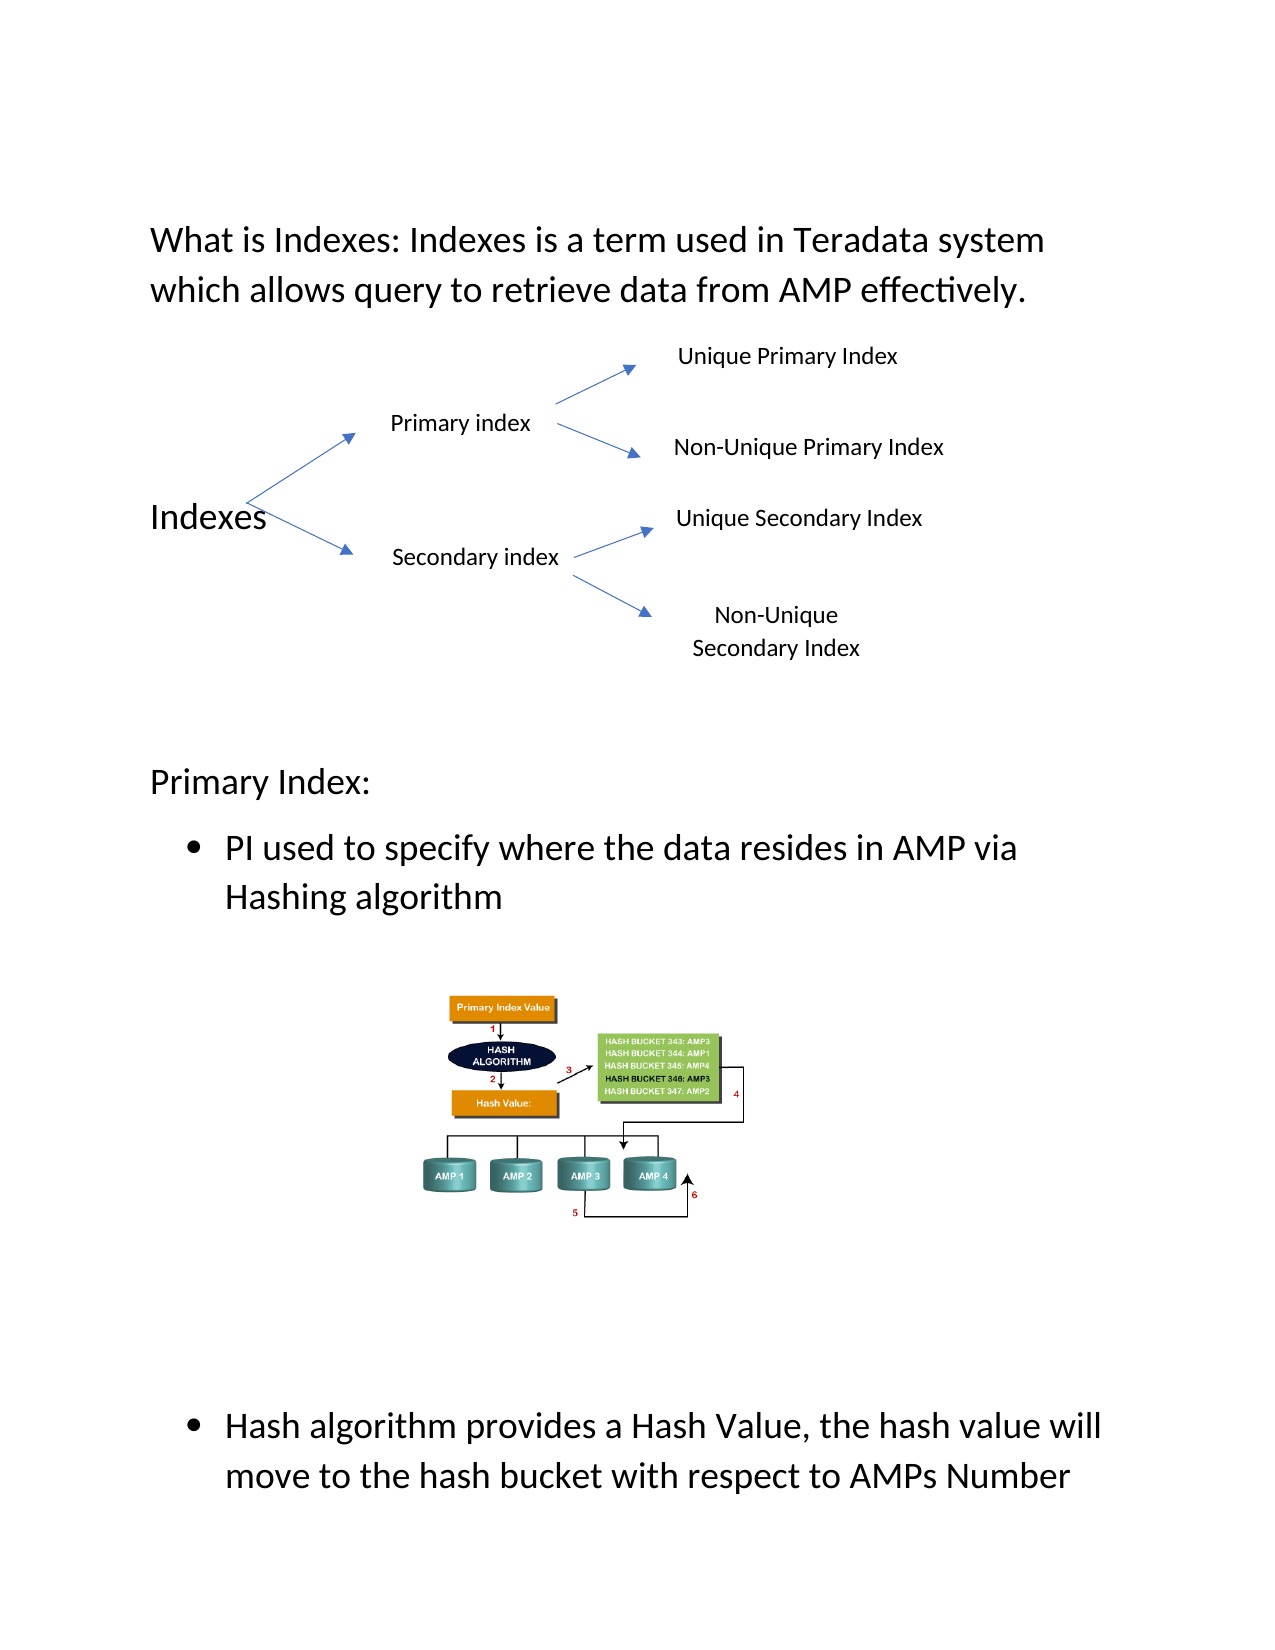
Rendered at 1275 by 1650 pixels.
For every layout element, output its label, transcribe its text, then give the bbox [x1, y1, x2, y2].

text Indexes [250, 493, 1125, 539]
list PI used to specify where the data resides in AMP via Hashing algorithm [187, 824, 1125, 919]
text Indexes [150, 493, 318, 539]
picture [414, 985, 755, 1220]
text What is Indexes: Indexes is a term used in Teradata system which allows query to retrieve data from AMP effectively. [150, 216, 1125, 311]
text Primary Index: [150, 758, 1125, 803]
list Hash algorithm provides a Hash Value, the hash value will move to the hash bucket with respect to AMPs Number [187, 1402, 1125, 1498]
